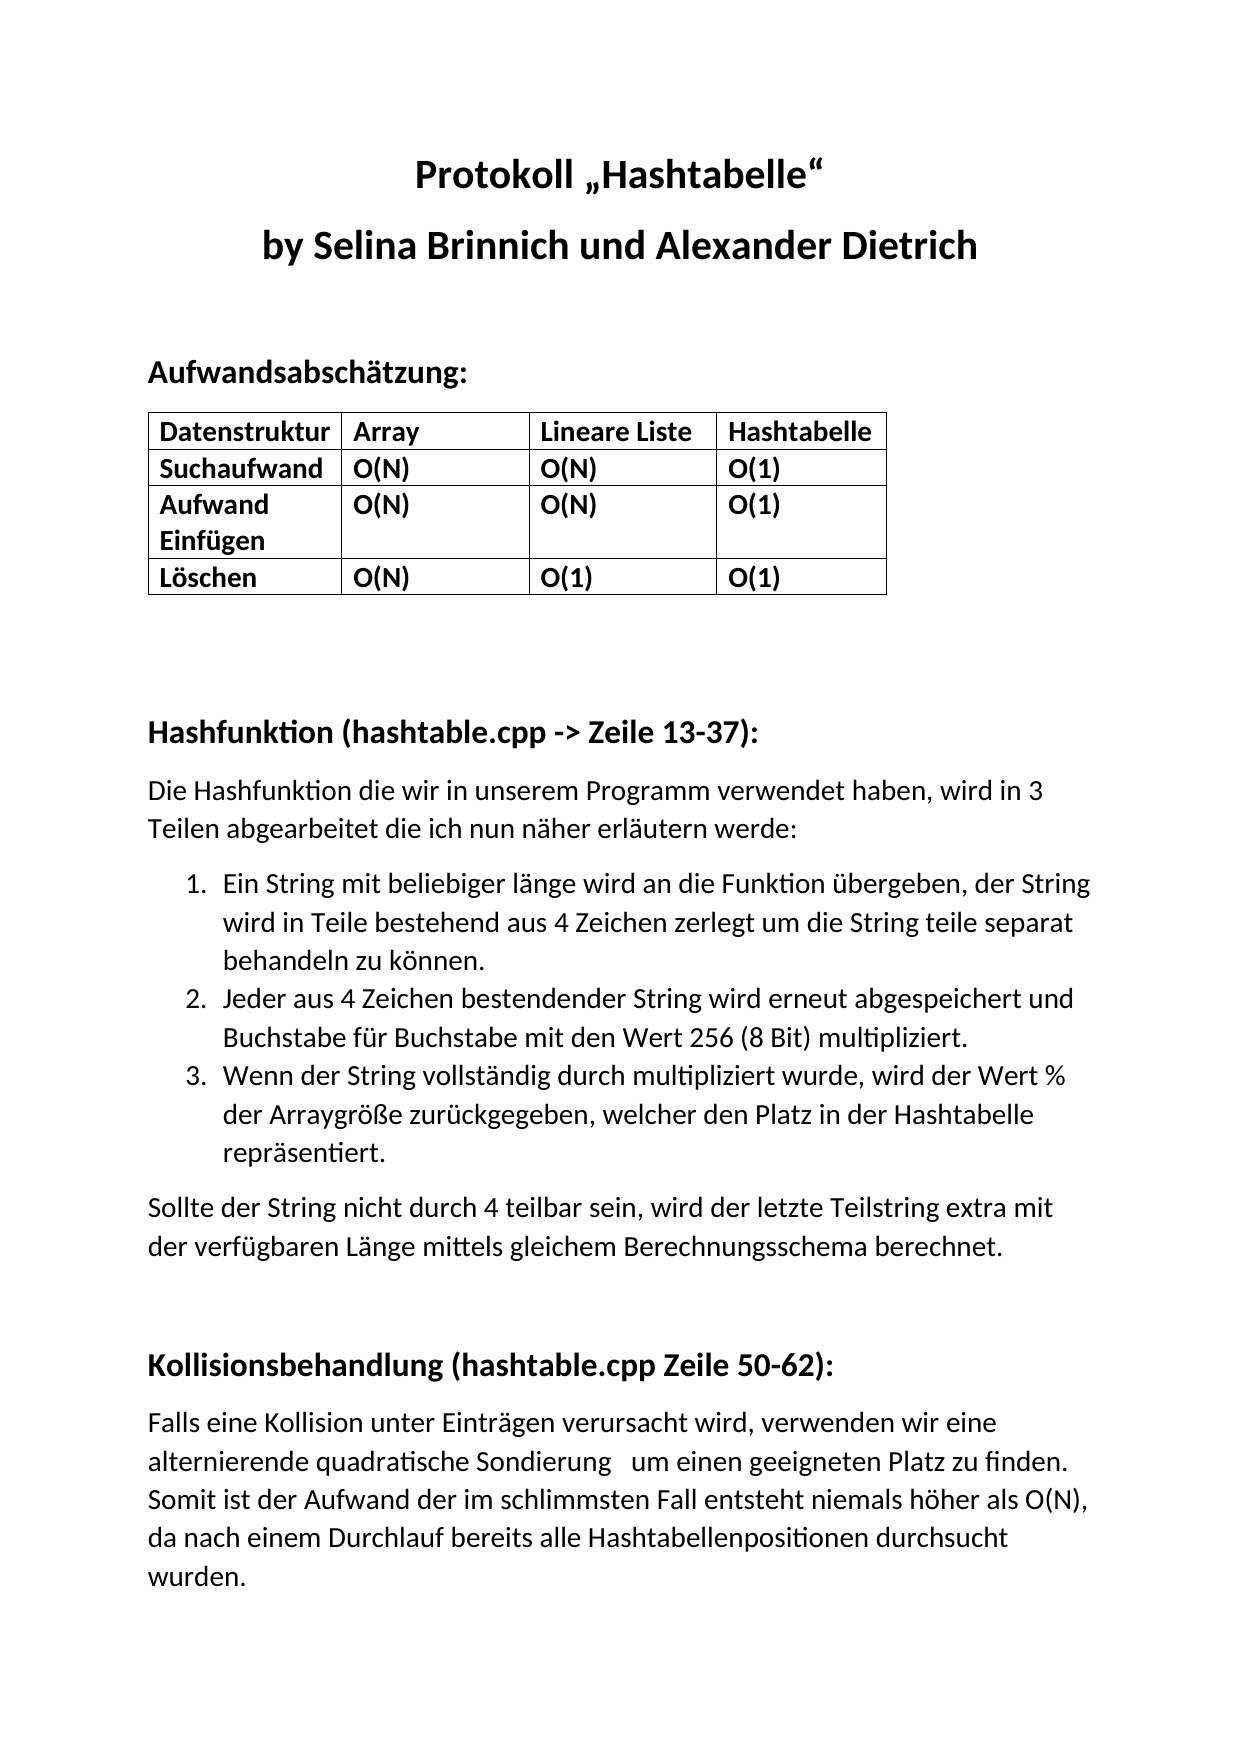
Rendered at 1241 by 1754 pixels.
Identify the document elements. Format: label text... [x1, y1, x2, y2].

list Ein String mit beliebiger länge wird an die Funktion übergeben, der String wird in Teile bestehend aus 4 Zeichen zerlegt um die String teile separat behandeln zu können. [185, 865, 1093, 978]
text Falls eine Kollision unter Einträgen verursacht wird, verwenden wir eine alternierende quadratische Sondierung um einen geeigneten Platz zu finden. Somit ist der Aufwand der im schlimmsten Fall entsteht niemals höher als O(N), da nach einem Durchlauf bereits alle Hashtabellenpositionen durchsucht wurden. [148, 1404, 1093, 1593]
text by Selina Brinnich und Alexander Dietrich [148, 219, 1093, 270]
table_header Datenstruktur [149, 413, 341, 449]
text Hashfunktion (hashtable.cpp -> Zeile 13-37): [148, 711, 1093, 752]
text Kollisionsbehandlung (hashtable.cpp Zeile 50-62): [148, 1343, 1093, 1384]
list Wenn der String vollständig durch multipliziert wurde, wird der Wert % der Arraygröße zurückgegeben, welcher den Platz in der Hashtabelle repräsentiert. [185, 1057, 1093, 1170]
table_header Array [342, 413, 529, 449]
list Jeder aus 4 Zeichen bestendender String wird erneut abgespeichert und Buchstabe für Buchstabe mit den Wert 256 (8 Bit) multipliziert. [185, 981, 1093, 1054]
table_header Lineare Liste [530, 413, 716, 449]
table_cell O(N) [530, 486, 716, 558]
text Aufwandsabschätzung: [148, 351, 1093, 392]
table_cell Löschen [149, 559, 341, 594]
text Protokoll „Hashtabelle“ [148, 148, 1093, 198]
table_cell O(N) [342, 559, 529, 594]
table_cell O(1) [717, 450, 886, 485]
table_cell Suchaufwand [149, 450, 341, 485]
table_cell O(N) [530, 450, 716, 485]
text Sollte der String nicht durch 4 teilbar sein, wird der letzte Teilstring extra mit der verfügbaren Länge mittels gleichem Berechnungsschema berechnet. [148, 1189, 1093, 1263]
table_cell O(N) [342, 450, 529, 485]
table_header Hashtabelle [717, 413, 886, 449]
text Die Hashfunktion die wir in unserem Programm verwendet haben, wird in 3 Teilen abgearbeitet die ich nun näher erläutern werde: [148, 772, 1093, 846]
table_cell O(1) [717, 486, 886, 558]
table_cell O(N) [342, 486, 529, 558]
table_cell O(1) [530, 559, 716, 594]
table_cell Aufwand Einfügen [149, 486, 341, 558]
table_cell O(1) [717, 559, 886, 594]
